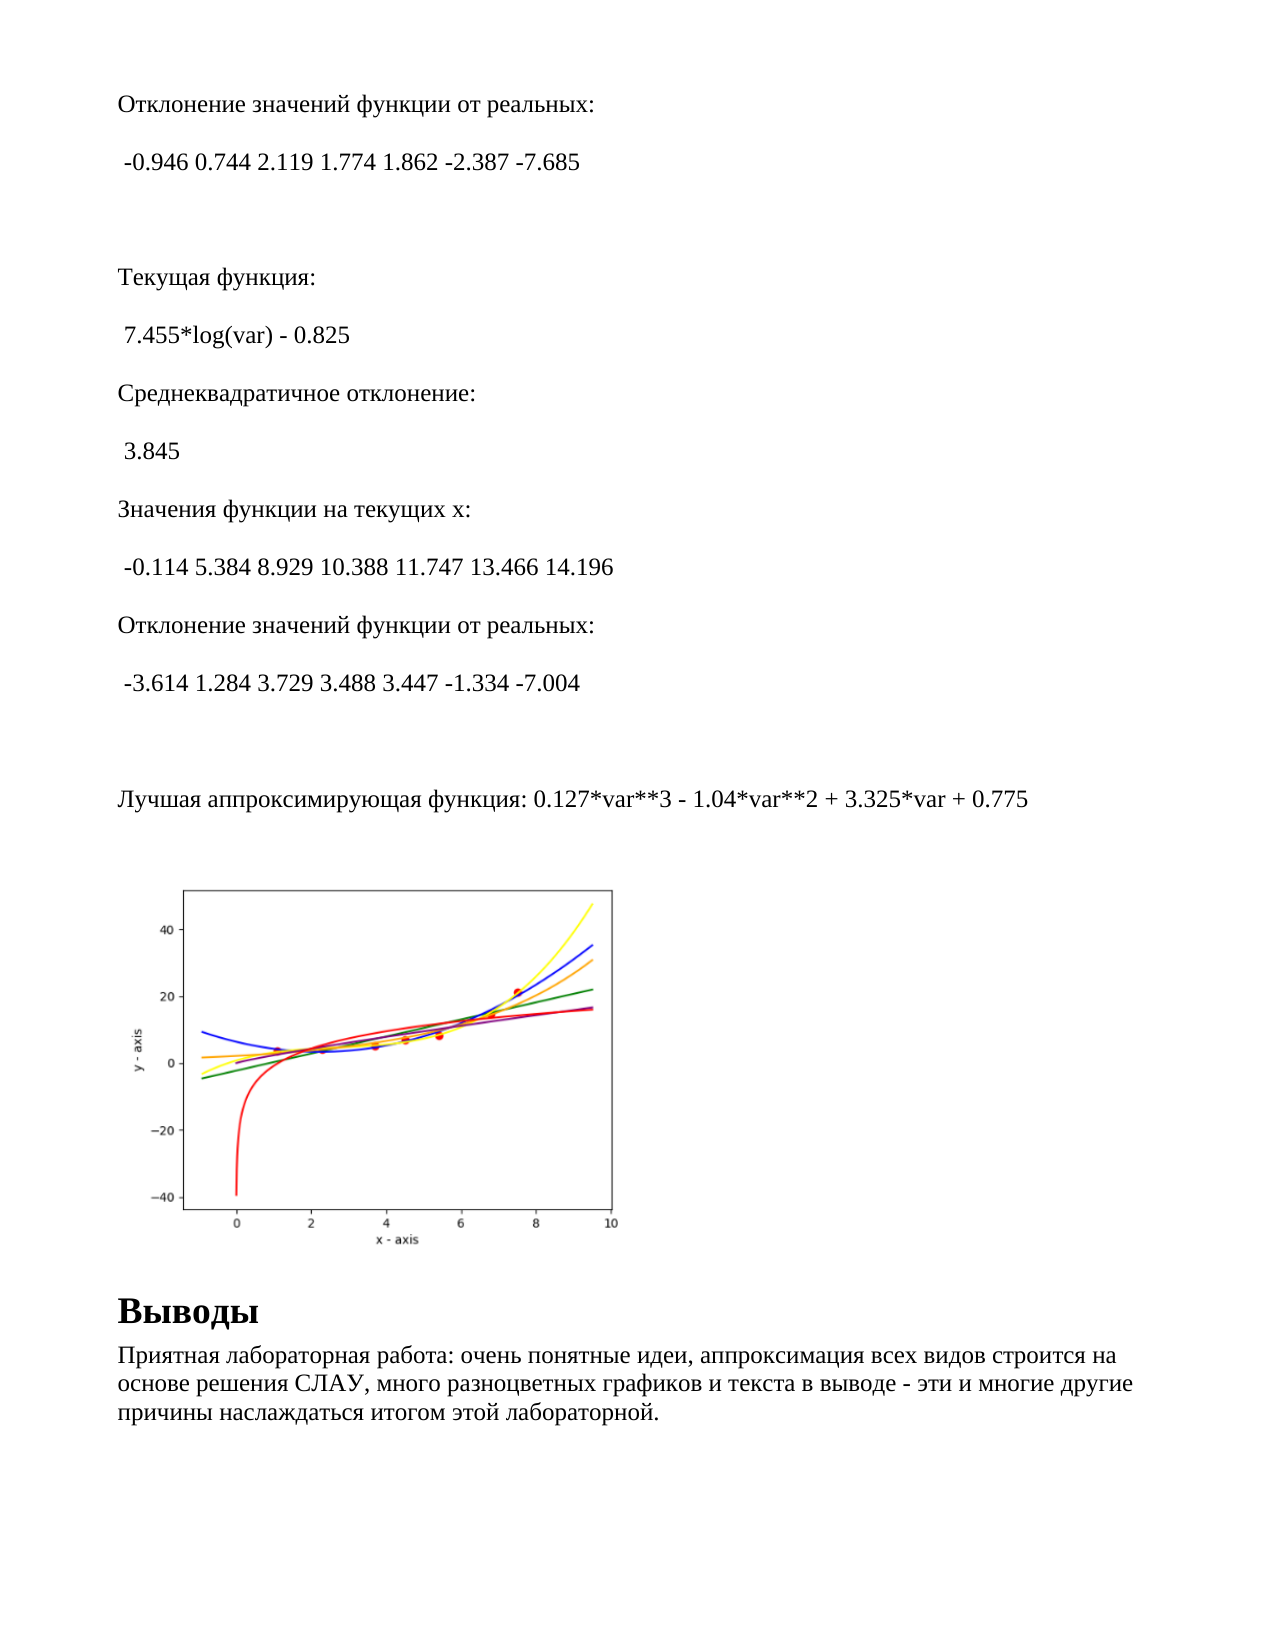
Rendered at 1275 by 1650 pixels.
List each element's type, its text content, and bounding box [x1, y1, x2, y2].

text Выводы [117, 1288, 1195, 1331]
text Значения функции на текущих x: [117, 494, 1195, 523]
picture [117, 841, 665, 1251]
text 3.845 [117, 436, 1195, 465]
text Лучшая аппроксимирующая функция: 0.127*var**3 - 1.04*var**2 + 3.325*var + 0.775 [117, 784, 1195, 812]
text Текущая функция: [117, 262, 1195, 291]
text Среднеквадратичное отклонение: [117, 378, 1195, 407]
text Приятная лабораторная работа: очень понятные идеи, аппроксимация всех видов строится на основе решения СЛАУ, много разноцветных графиков и текста в выводе - эти и многие другие причины наслаждаться итогом этой лабораторной. [117, 1340, 1195, 1426]
text -0.946 0.744 2.119 1.774 1.862 -2.387 -7.685 [117, 147, 1195, 175]
text 7.455*log(var) - 0.825 [117, 320, 1195, 349]
text -3.614 1.284 3.729 3.488 3.447 -1.334 -7.004 [117, 668, 1195, 697]
text Отклонение значений функции от реальных: [117, 610, 1195, 639]
text Отклонение значений функции от реальных: [117, 89, 1195, 117]
text -0.114 5.384 8.929 10.388 11.747 13.466 14.196 [117, 552, 1195, 581]
